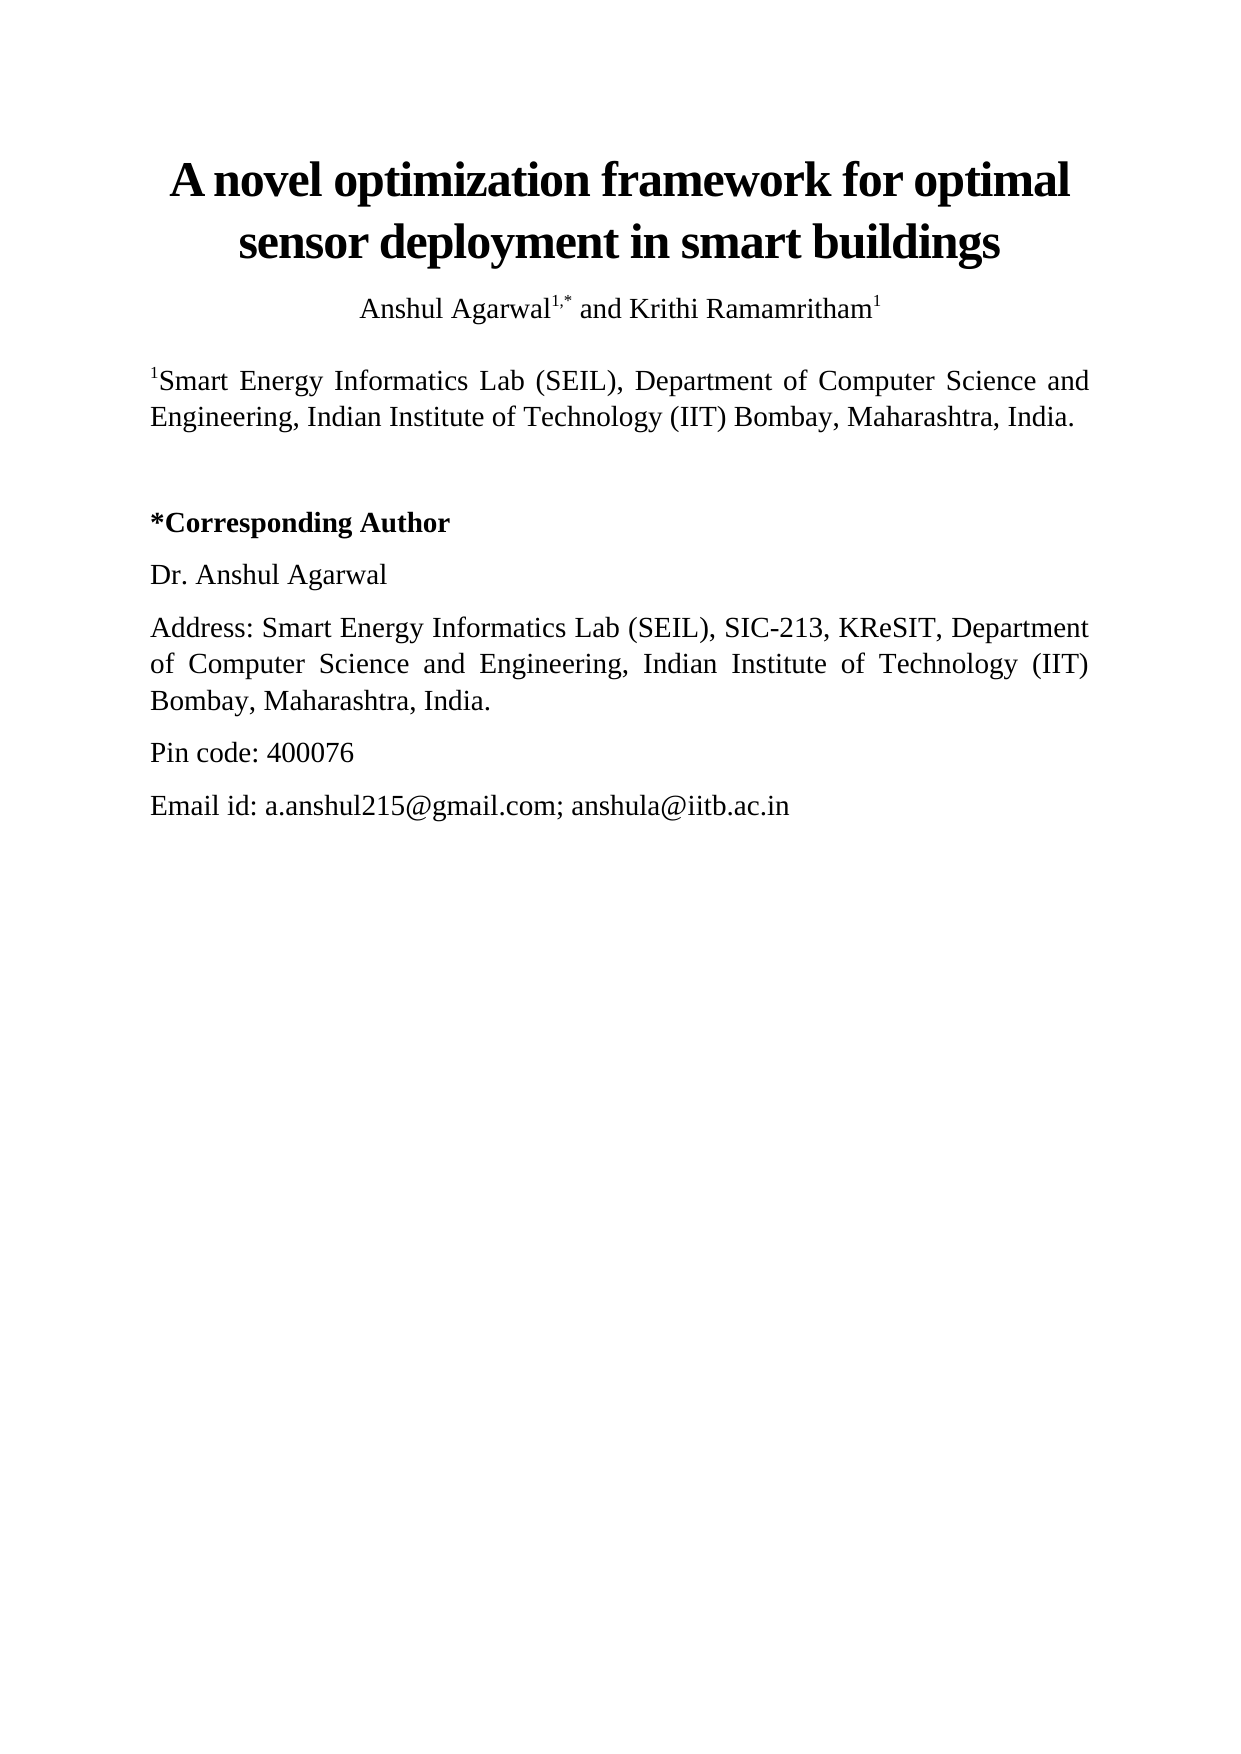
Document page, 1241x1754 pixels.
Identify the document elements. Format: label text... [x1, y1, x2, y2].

text Pin code: 400076 [150, 735, 1090, 769]
text Address: Smart Energy Informatics Lab (SEIL), SIC-213, KReSIT, Department of Computer Science and Engineering, Indian Institute of Technology (IIT) Bombay, Maharashtra, India. [150, 610, 1090, 716]
text *Corresponding Author [150, 505, 1090, 538]
text Email id: a.anshul215@gmail.com; anshula@iitb.ac.in [150, 788, 1090, 822]
text Dr. Anshul Agarwal [150, 557, 1090, 591]
text A novel optimization framework for optimal sensor deployment in smart buildings [150, 150, 1090, 269]
text 1Smart Energy Informatics Lab (SEIL), Department of Computer Science and Engineering, Indian Institute of Technology (IIT) Bombay, Maharashtra, India. [150, 363, 1090, 433]
text Anshul Agarwal1,* and Krithi Ramamritham1 [150, 291, 1090, 324]
